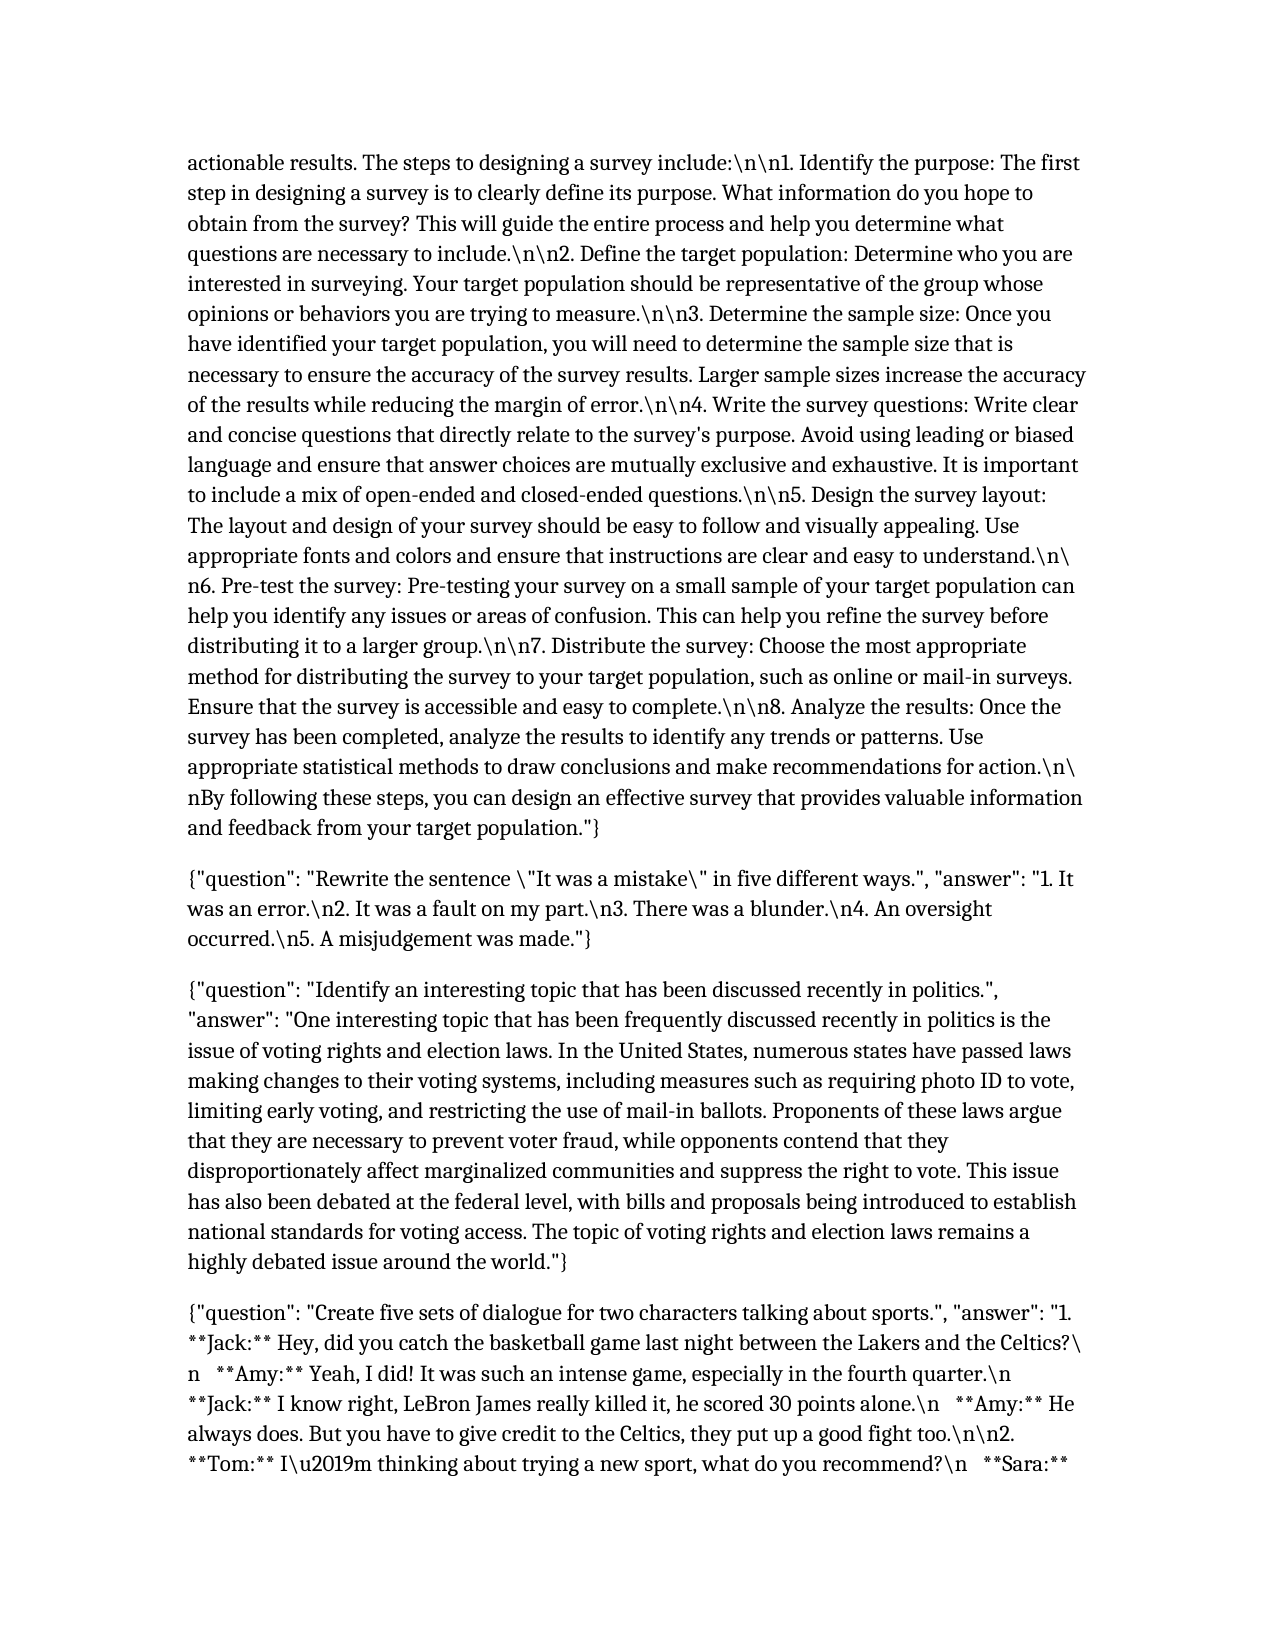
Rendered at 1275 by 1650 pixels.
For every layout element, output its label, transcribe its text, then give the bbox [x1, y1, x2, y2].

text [187, 150, 1087, 841]
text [187, 1300, 1087, 1477]
text {"question": "Rewrite the sentence \"It was a mistake\" in five different ways.", "answer": "1. It was an error.\n2. It was a fault on my part.\n3. There was a blunder.\n4. An oversight occurred.\n5. A misjudgement was made."} [187, 866, 1087, 952]
text {"question": "Identify an interesting topic that has been discussed recently in politics.", "answer": "One interesting topic that has been frequently discussed recently in politics is the issue of voting rights and election laws. In the United States, numerous states have passed laws making changes to their voting systems, including measures such as requiring photo ID to vote, limiting early voting, and restricting the use of mail-in ballots. Proponents of these laws argue that they are necessary to prevent voter fraud, while opponents contend that they disproportionately affect marginalized communities and suppress the right to vote. This issue has also been debated at the federal level, with bills and proposals being introduced to establish national standards for voting access. The topic of voting rights and election laws remains a highly debated issue around the world."} [187, 977, 1087, 1275]
